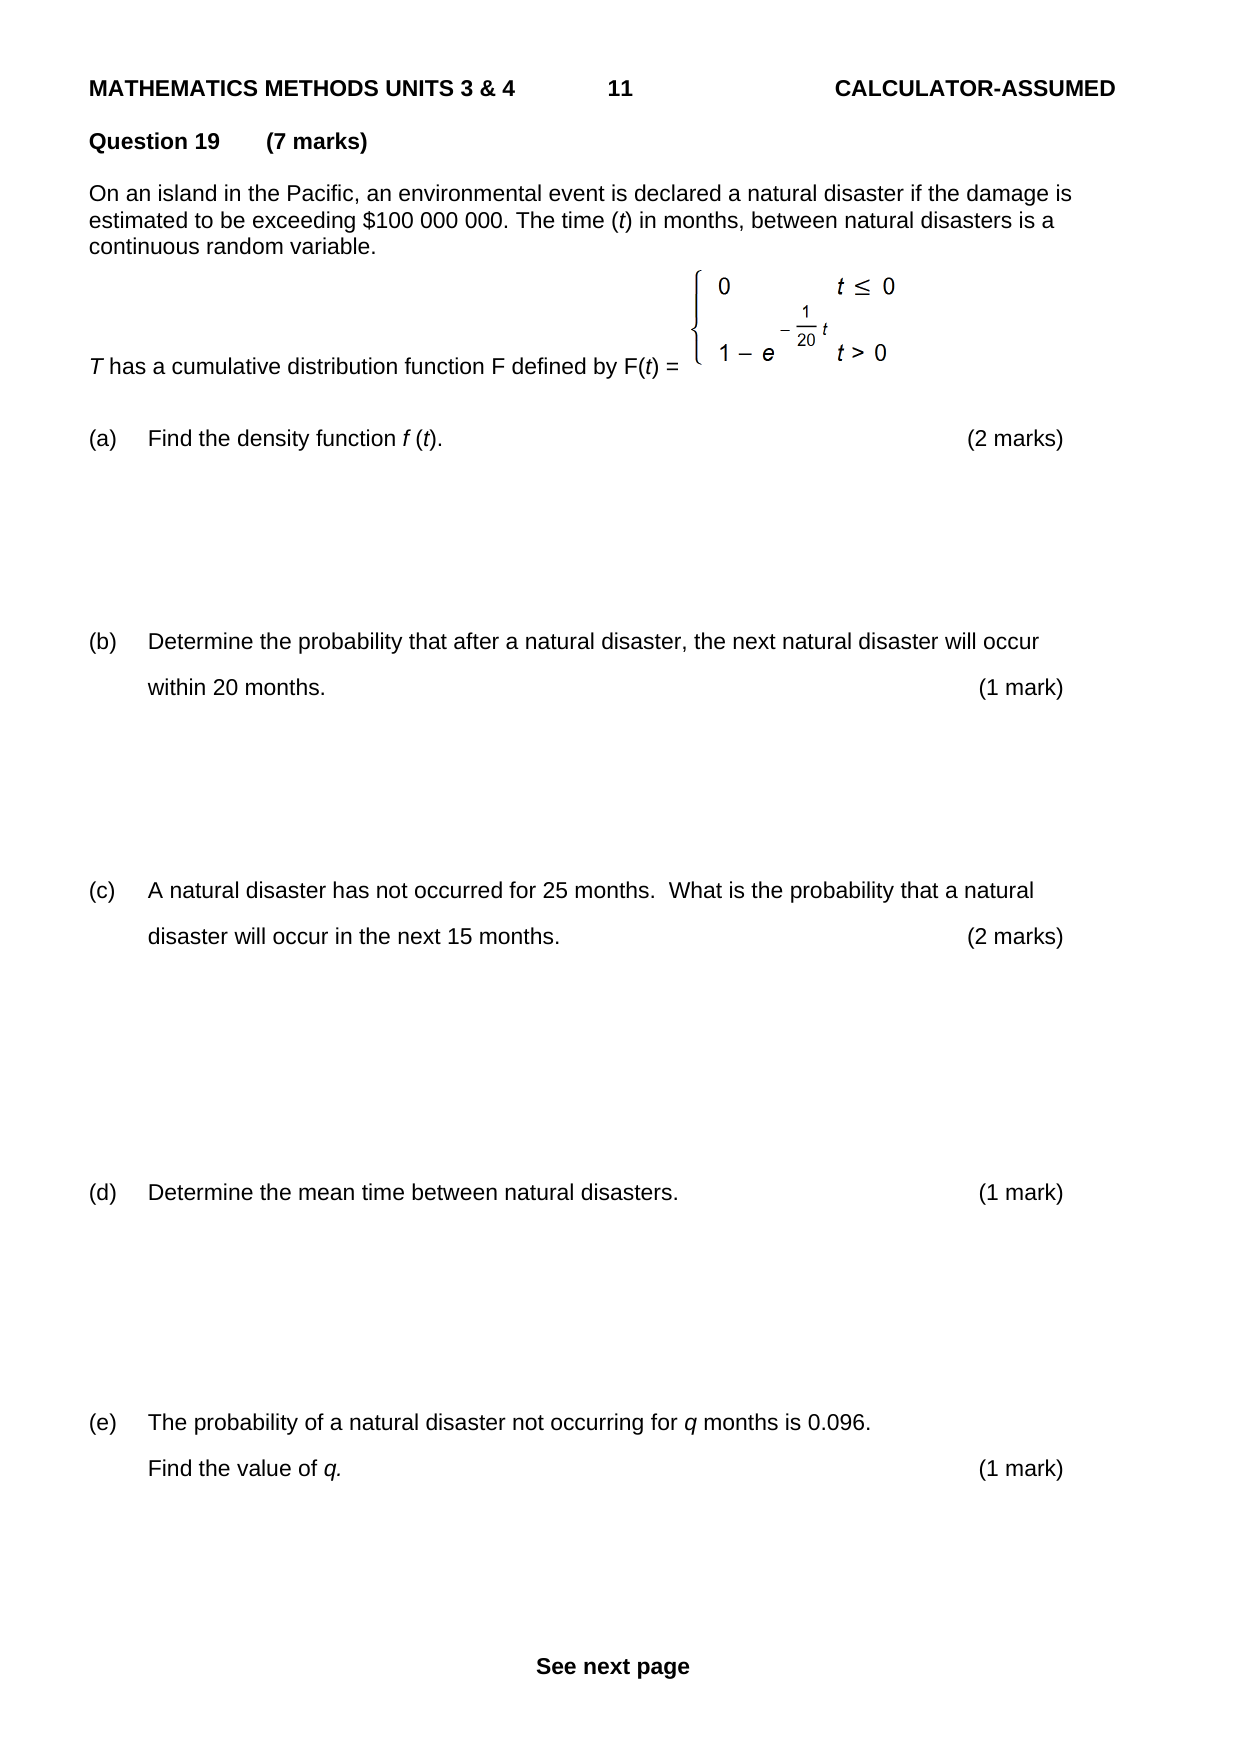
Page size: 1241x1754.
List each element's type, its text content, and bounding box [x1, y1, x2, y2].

text Question 19 (7 marks) [89, 128, 1093, 154]
text (d) Determine the mean time between natural disasters. (1 mark) [89, 1160, 1093, 1206]
text T has a cumulative distribution function F defined by F(t) = [89, 259, 1093, 379]
text On an island in the Pacific, an environmental event is declared a natural disaster if the damage is estimated to be exceeding $100 000 000. The time (t) in months, between natural disasters is a continuous random variable. [89, 180, 1093, 259]
text (b) Determine the probability that after a natural disaster, the next natural disaster will occur within 20 months. (1 mark) [89, 609, 1093, 700]
text Find the value of q. (1 mark) [89, 1436, 1093, 1481]
text (c) A natural disaster has not occurred for 25 months. What is the probability that a natural disaster will occur in the next 15 months. (2 marks) [89, 858, 1093, 949]
text (e) The probability of a natural disaster not occurring for q months is 0.096. [89, 1390, 1093, 1436]
picture [678, 259, 906, 374]
text (a) Find the density function f (t). (2 marks) [89, 405, 1093, 451]
